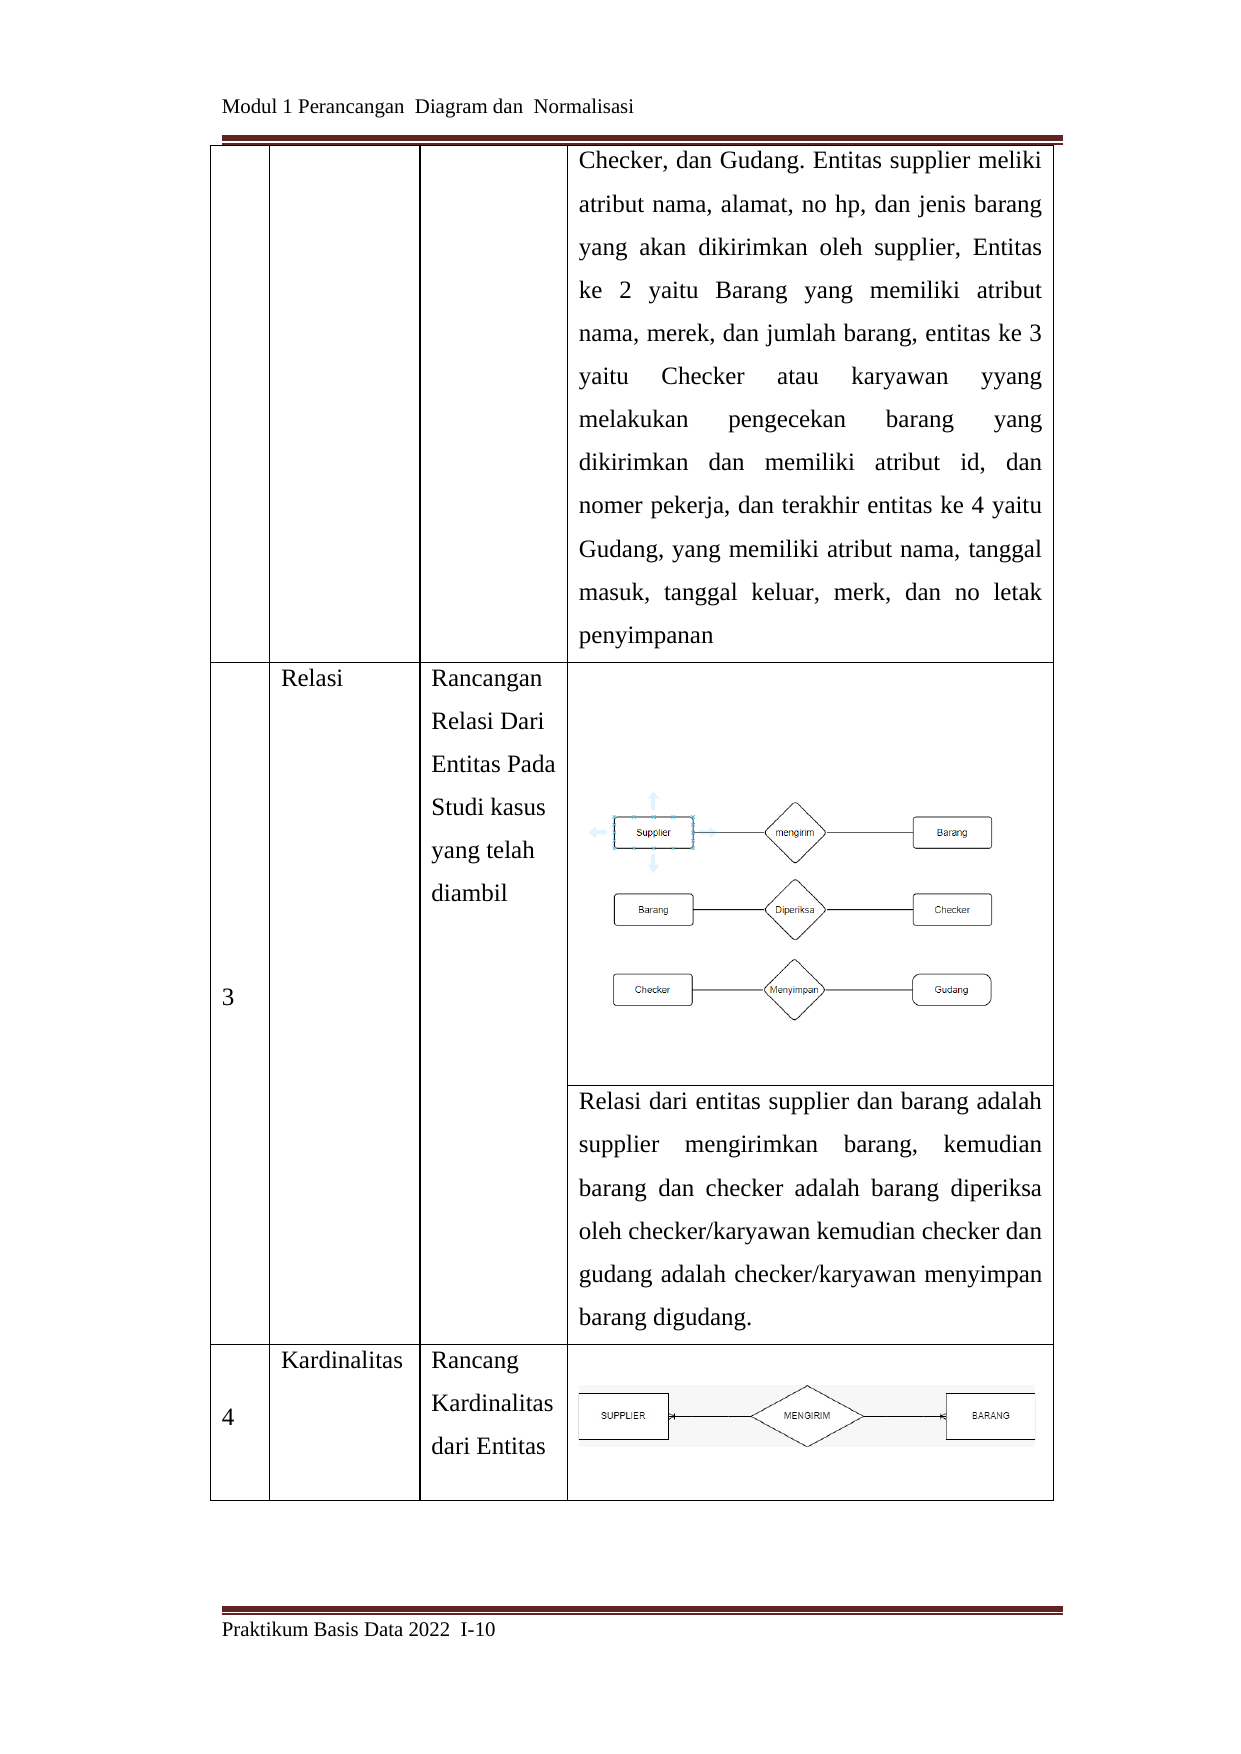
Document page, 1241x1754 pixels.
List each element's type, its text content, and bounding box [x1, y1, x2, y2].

table_cell Relasi [270, 663, 419, 1344]
picture [578, 792, 1024, 1029]
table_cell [568, 146, 1053, 662]
picture [578, 1385, 1035, 1447]
table_cell [568, 663, 1053, 1085]
table_cell [568, 1345, 1053, 1500]
table_cell Relasi dari entitas supplier dan barang adalah supplier mengirimkan barang, kemudian barang dan checker adalah barang diperiksa oleh checker/karyawan kemudian checker dan gudang adalah checker/karyawan menyimpan barang digudang. [568, 1086, 1053, 1344]
table_cell Kardinalitas [270, 1345, 419, 1500]
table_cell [421, 1345, 567, 1500]
table_cell 3 [211, 663, 269, 1344]
table_cell Rancangan Relasi Dari Entitas Pada Studi kasus yang telah diambil [421, 663, 567, 1344]
table_cell 4 [211, 1345, 269, 1500]
